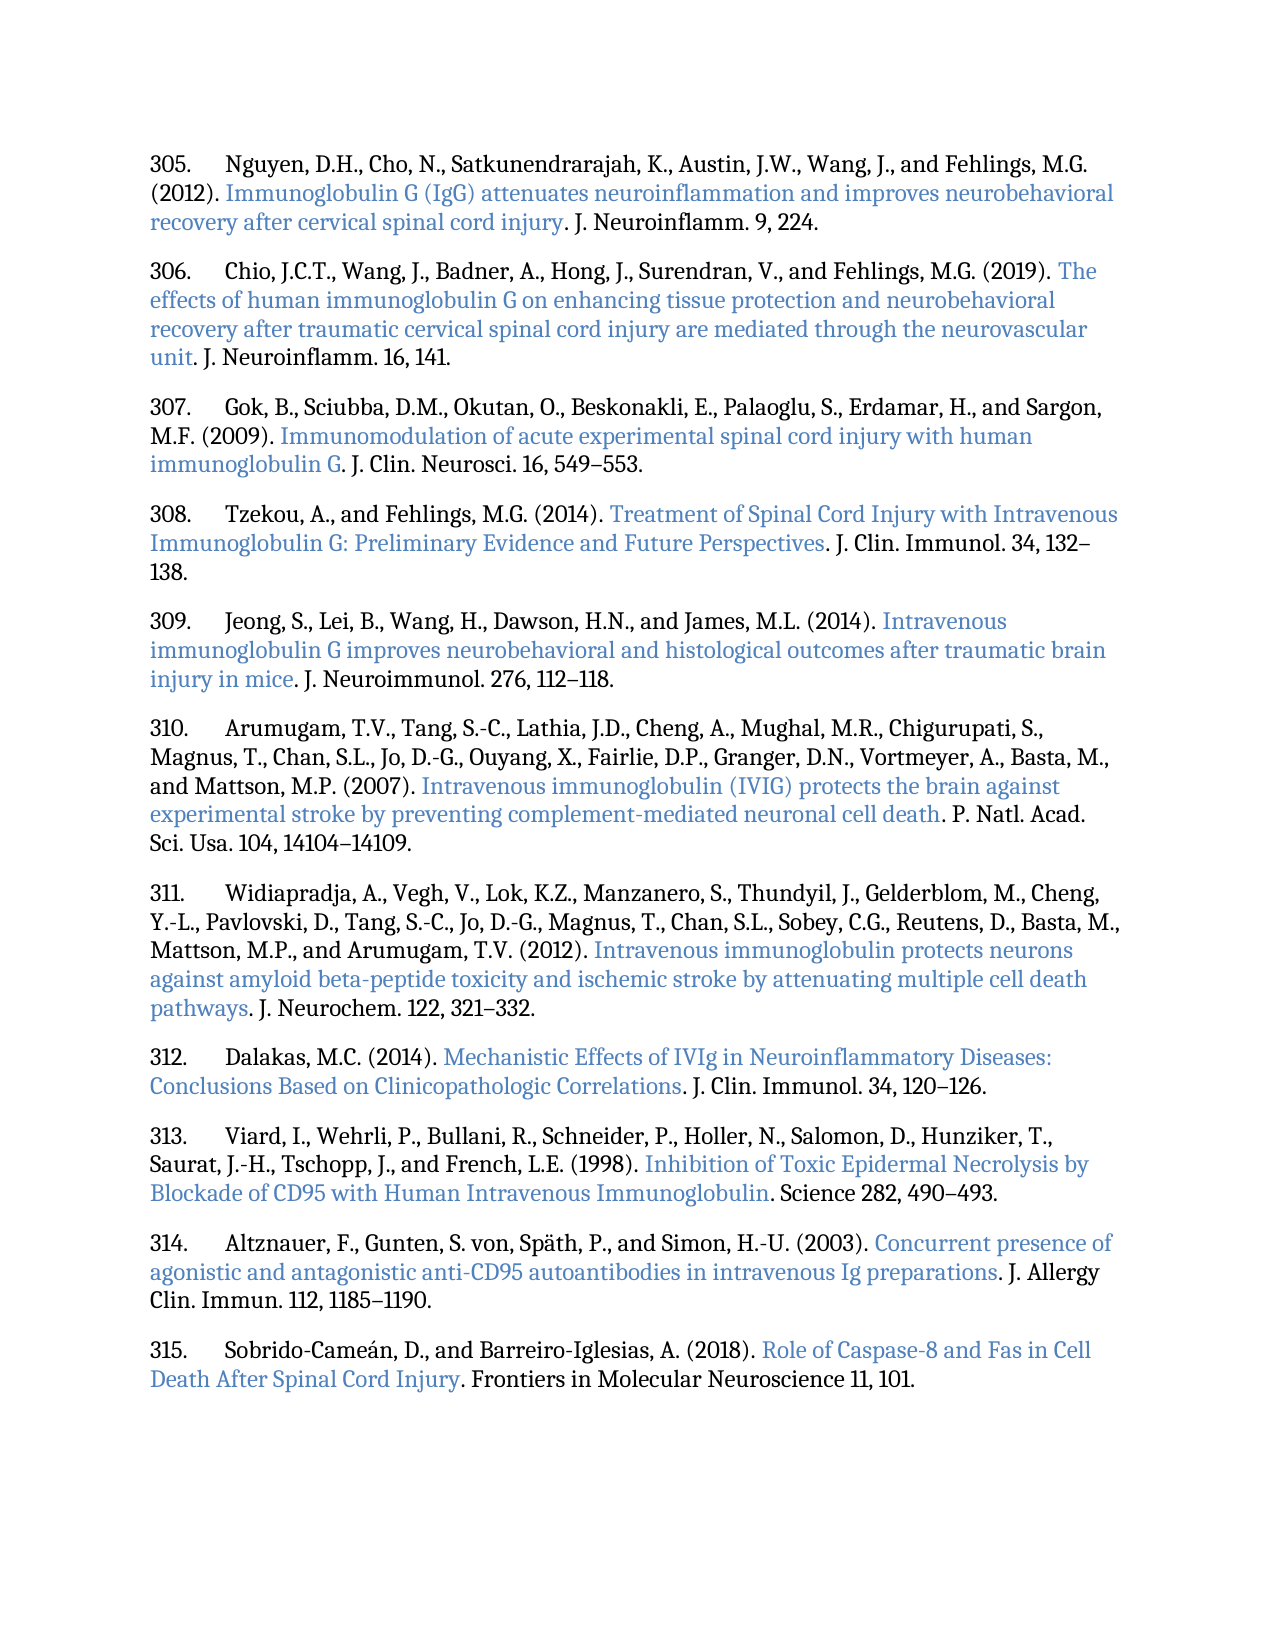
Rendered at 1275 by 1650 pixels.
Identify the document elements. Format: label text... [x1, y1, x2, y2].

text 309. Jeong, S., Lei, B., Wang, H., Dawson, H.N., and James, M.L. (2014). Intravenous immunoglobulin G improves neurobehavioral and histological outcomes after traumatic brain injury in mice. J. Neuroimmunol. 276, 112–118. [150, 607, 1125, 693]
text 310. Arumugam, T.V., Tang, S.-C., Lathia, J.D., Cheng, A., Mughal, M.R., Chigurupati, S., Magnus, T., Chan, S.L., Jo, D.-G., Ouyang, X., Fairlie, D.P., Granger, D.N., Vortmeyer, A., Basta, M., and Mattson, M.P. (2007). Intravenous immunoglobulin (IVIG) protects the brain against experimental stroke by preventing complement-mediated neuronal cell death. P. Natl. Acad. Sci. Usa. 104, 14104–14109. [150, 714, 1125, 858]
text 314. Altznauer, F., Gunten, S. von, Späth, P., and Simon, H.-U. (2003). Concurrent presence of agonistic and antagonistic anti-CD95 autoantibodies in intravenous Ig preparations. J. Allergy Clin. Immun. 112, 1185–1190. [150, 1229, 1125, 1315]
text 313. Viard, I., Wehrli, P., Bullani, R., Schneider, P., Holler, N., Salomon, D., Hunziker, T., Saurat, J.-H., Tschopp, J., and French, L.E. (1998). Inhibition of Toxic Epidermal Necrolysis by Blockade of CD95 with Human Intravenous Immunoglobulin. Science 282, 490–493. [150, 1122, 1125, 1208]
text 312. Dalakas, M.C. (2014). Mechanistic Effects of IVIg in Neuroinflammatory Diseases: Conclusions Based on Clinicopathologic Correlations. J. Clin. Immunol. 34, 120–126. [150, 1043, 1125, 1101]
text 306. Chio, J.C.T., Wang, J., Badner, A., Hong, J., Surendran, V., and Fehlings, M.G. (2019). The effects of human immunoglobulin G on enhancing tissue protection and neurobehavioral recovery after traumatic cervical spinal cord injury are mediated through the neurovascular unit. J. Neuroinflamm. 16, 141. [150, 257, 1125, 372]
text 311. Widiapradja, A., Vegh, V., Lok, K.Z., Manzanero, S., Thundyil, J., Gelderblom, M., Cheng, Y.-L., Pavlovski, D., Tang, S.-C., Jo, D.-G., Magnus, T., Chan, S.L., Sobey, C.G., Reutens, D., Basta, M., Mattson, M.P., and Arumugam, T.V. (2012). Intravenous immunoglobulin protects neurons against amyloid beta-peptide toxicity and ischemic stroke by attenuating multiple cell death pathways. J. Neurochem. 122, 321–332. [150, 879, 1125, 1022]
text 308. Tzekou, A., and Fehlings, M.G. (2014). Treatment of Spinal Cord Injury with Intravenous Immunoglobulin G: Preliminary Evidence and Future Perspectives. J. Clin. Immunol. 34, 132–138. [150, 500, 1125, 586]
text 307. Gok, B., Sciubba, D.M., Okutan, O., Beskonakli, E., Palaoglu, S., Erdamar, H., and Sargon, M.F. (2009). Immunomodulation of acute experimental spinal cord injury with human immunoglobulin G. J. Clin. Neurosci. 16, 549–553. [150, 393, 1125, 479]
text 315. Sobrido-Cameán, D., and Barreiro-Iglesias, A. (2018). Role of Caspase-8 and Fas in Cell Death After Spinal Cord Injury. Frontiers in Molecular Neuroscience 11, 101. [150, 1336, 1125, 1393]
text 305. Nguyen, D.H., Cho, N., Satkunendrarajah, K., Austin, J.W., Wang, J., and Fehlings, M.G. (2012). Immunoglobulin G (IgG) attenuates neuroinflammation and improves neurobehavioral recovery after cervical spinal cord injury. J. Neuroinflamm. 9, 224. [150, 150, 1125, 236]
